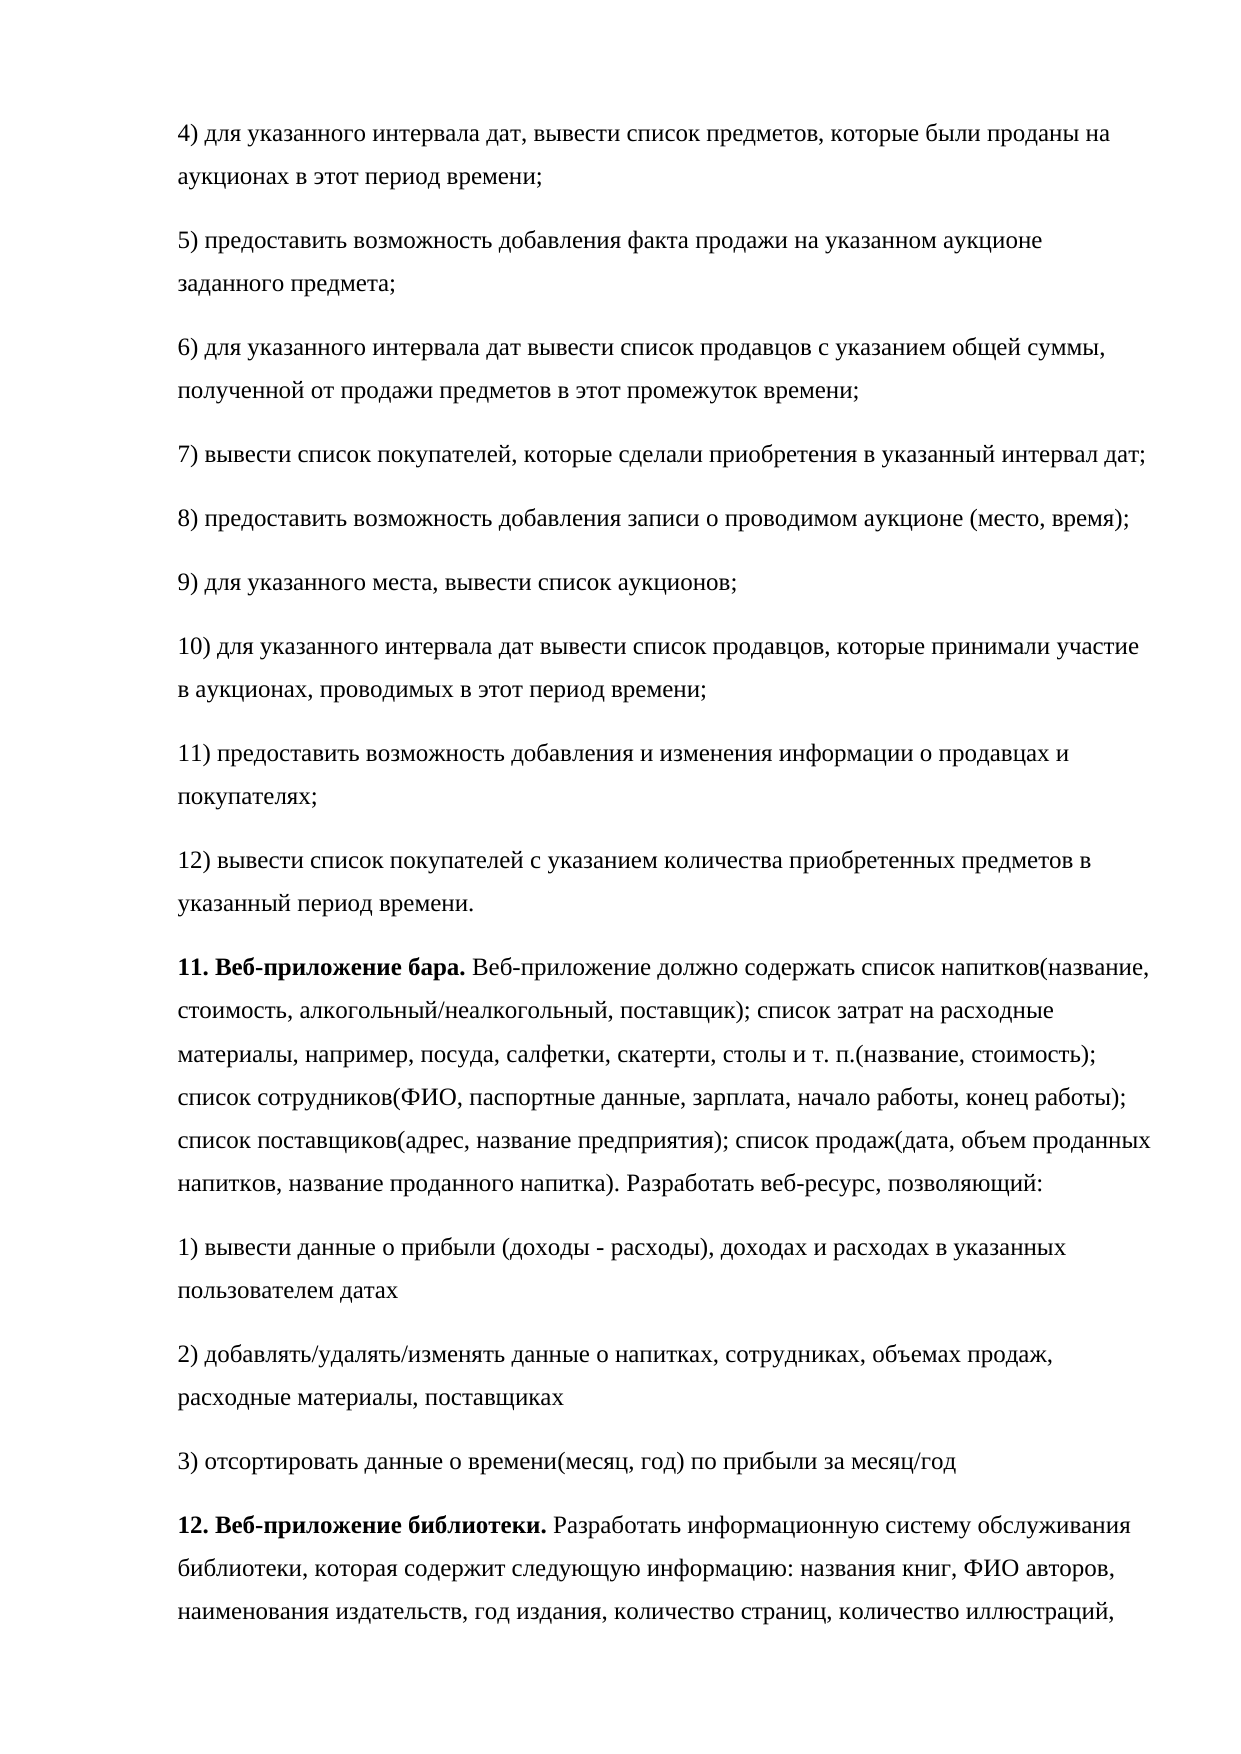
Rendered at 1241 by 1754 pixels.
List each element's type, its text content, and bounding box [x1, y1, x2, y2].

text 7) вывести список покупателей, которые сделали приобретения в указанный интервал дат; [177, 439, 1152, 468]
text 11) предоставить возможность добавления и изменения информации о продавцах и покупателях; [177, 738, 1152, 810]
text 12) вывести список покупателей с указанием количества приобретенных предметов в указанный период времени. [177, 845, 1152, 917]
text 8) предоставить возможность добавления записи о проводимом аукционе (место, время); [177, 503, 1152, 532]
text 5) предоставить возможность добавления факта продажи на указанном аукционе заданного предмета; [177, 225, 1152, 297]
text 10) для указанного интервала дат вывести список продавцов, которые принимали участие в аукционах, проводимых в этот период времени; [177, 631, 1152, 703]
text 9) для указанного места, вывести список аукционов; [177, 567, 1152, 596]
text 11. Веб-приложение бара. Веб-приложение должно содержать список напитков(название, стоимость, алкогольный/неалкогольный, поставщик); список затрат на расходные материалы, например, посуда, салфетки, скатерти, столы и т. п.(название, стоимость); список сотрудников(ФИО, паспортные данные, зарплата, начало работы, конец работы); список поставщиков(адрес, название предприятия); список продаж(дата, объем проданных напитков, название проданного напитка). Разработать веб-ресурс, позволяющий: [177, 952, 1152, 1197]
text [177, 1510, 1152, 1625]
text 2) добавлять/удалять/изменять данные о напитках, сотрудниках, объемах продаж, расходные материалы, поставщиках [177, 1339, 1152, 1411]
text 6) для указанного интервала дат вывести список продавцов с указанием общей суммы, полученной от продажи предметов в этот промежуток времени; [177, 332, 1152, 404]
text 4) для указанного интервала дат, вывести список предметов, которые были проданы на аукционах в этот период времени; [177, 118, 1152, 190]
text 3) отсортировать данные о времени(месяц, год) по прибыли за месяц/год [177, 1446, 1152, 1475]
text 1) вывести данные о прибыли (доходы - расходы), доходах и расходах в указанных пользователем датах [177, 1232, 1152, 1304]
